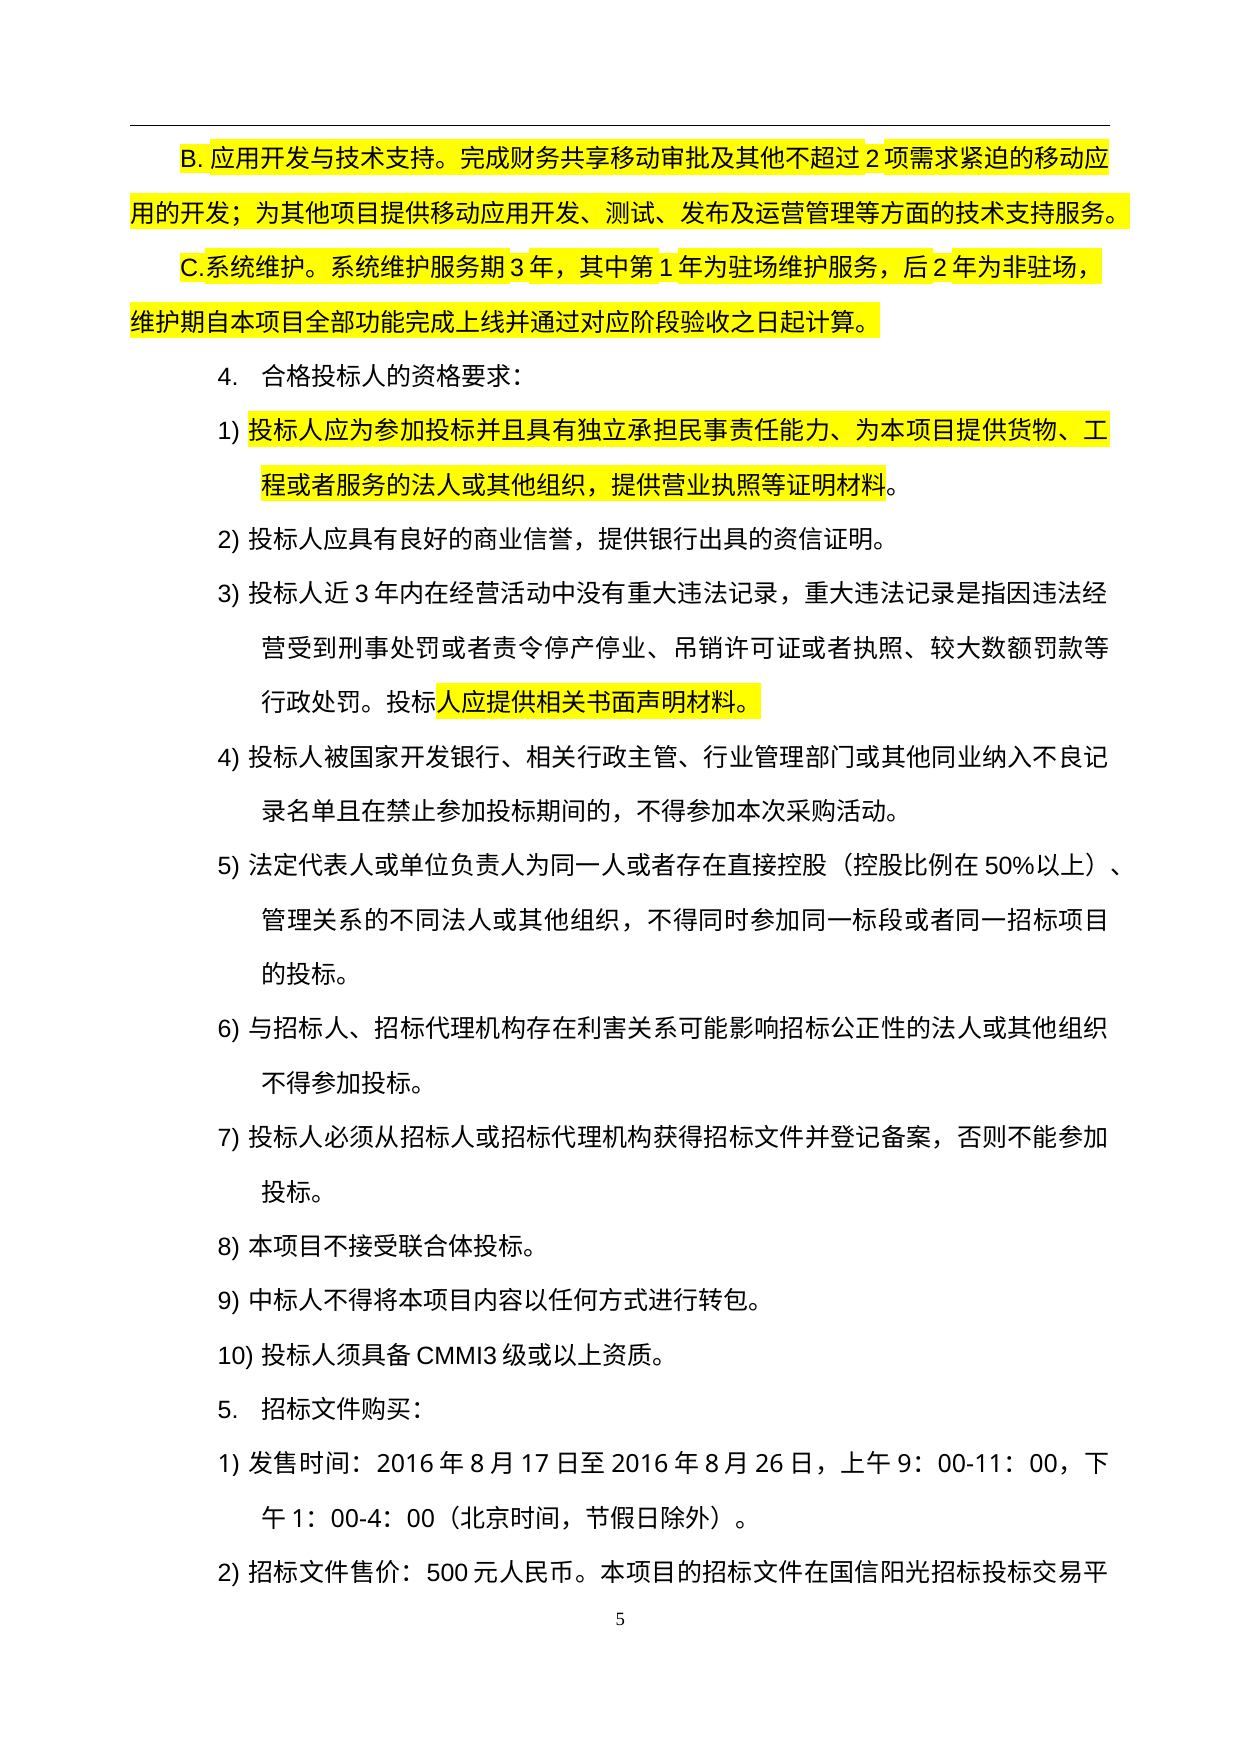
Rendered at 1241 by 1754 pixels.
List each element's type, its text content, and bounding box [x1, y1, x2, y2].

list 投标人须具备CMMI3级或以上资质。 [217, 1335, 1110, 1371]
list 本项目不接受联合体投标。 [217, 1226, 1110, 1263]
text B. 应用开发与技术支持。完成财务共享移动审批及其他不超过2项需求紧迫的移动应用的开发；为其他项目提供移动应用开发、测试、发布及运营管理等方面的技术支持服务。 [130, 139, 1110, 193]
list 投标人必须从招标人或招标代理机构获得招标文件并登记备案，否则不能参加投标。 [217, 1118, 1110, 1208]
list 与招标人、招标代理机构存在利害关系可能影响招标公正性的法人或其他组织，不得参加投标。 [217, 1009, 1110, 1099]
list 招标文件购买： [217, 1389, 1110, 1426]
list 中标人不得将本项目内容以任何方式进行转包。 [217, 1281, 1110, 1317]
list 投标人被国家开发银行、相关行政主管、行业管理部门或其他同业纳入不良记录名单且在禁止参加投标期间的，不得参加本次采购活动。 [217, 737, 1110, 828]
list 投标人应为参加投标并且具有独立承担民事责任能力、为本项目提供货物、工程或者服务的法人或其他组织，提供营业执照等证明材料。 [217, 411, 1110, 501]
list 投标人应具有良好的商业信誉，提供银行出具的资信证明。 [217, 519, 1110, 556]
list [217, 1553, 1110, 1589]
list 合格投标人的资格要求： [217, 356, 1110, 393]
list 法定代表人或单位负责人为同一人或者存在直接控股（控股比例在50%以上）、管理关系的不同法人或其他组织，不得同时参加同一标段或者同一招标项目的投标。 [217, 846, 1110, 991]
list 发售时间：2016年8月17日至2016年8月26日，上午9：00-11：00，下午1：00-4：00（北京时间，节假日除外）。 [217, 1444, 1110, 1534]
list 投标人近3年内在经营活动中没有重大违法记录，重大违法记录是指因违法经营受到刑事处罚或者责令停产停业、吊销许可证或者执照、较大数额罚款等行政处罚。投标人应提供相关书面声明材料。 [217, 574, 1110, 719]
text C.系统维护。系统维护服务期3年，其中第1年为驻场维护服务，后2年为非驻场，维护期自本项目全部功能完成上线并通过对应阶段验收之日起计算。 [130, 248, 1110, 338]
